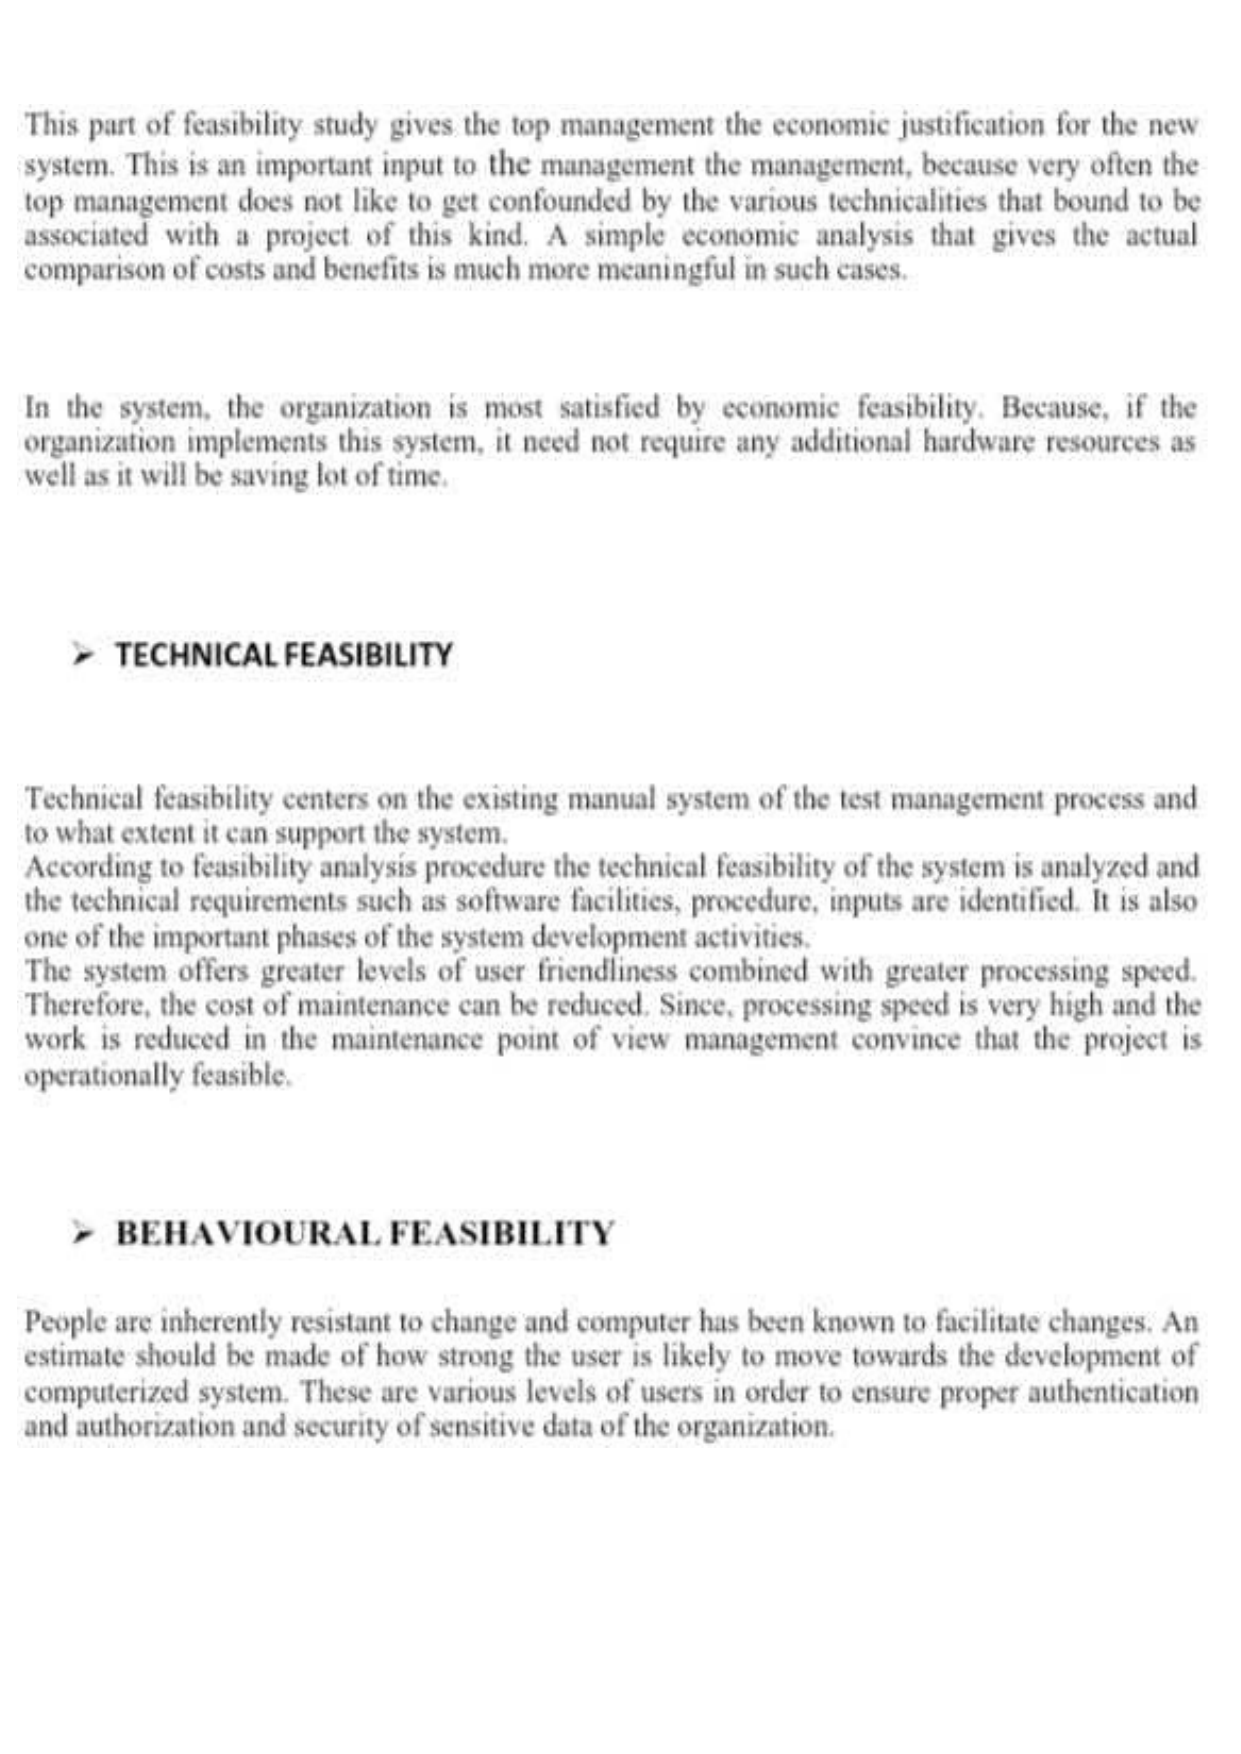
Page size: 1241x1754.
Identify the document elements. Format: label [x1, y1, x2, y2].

picture [17, 104, 1208, 1448]
